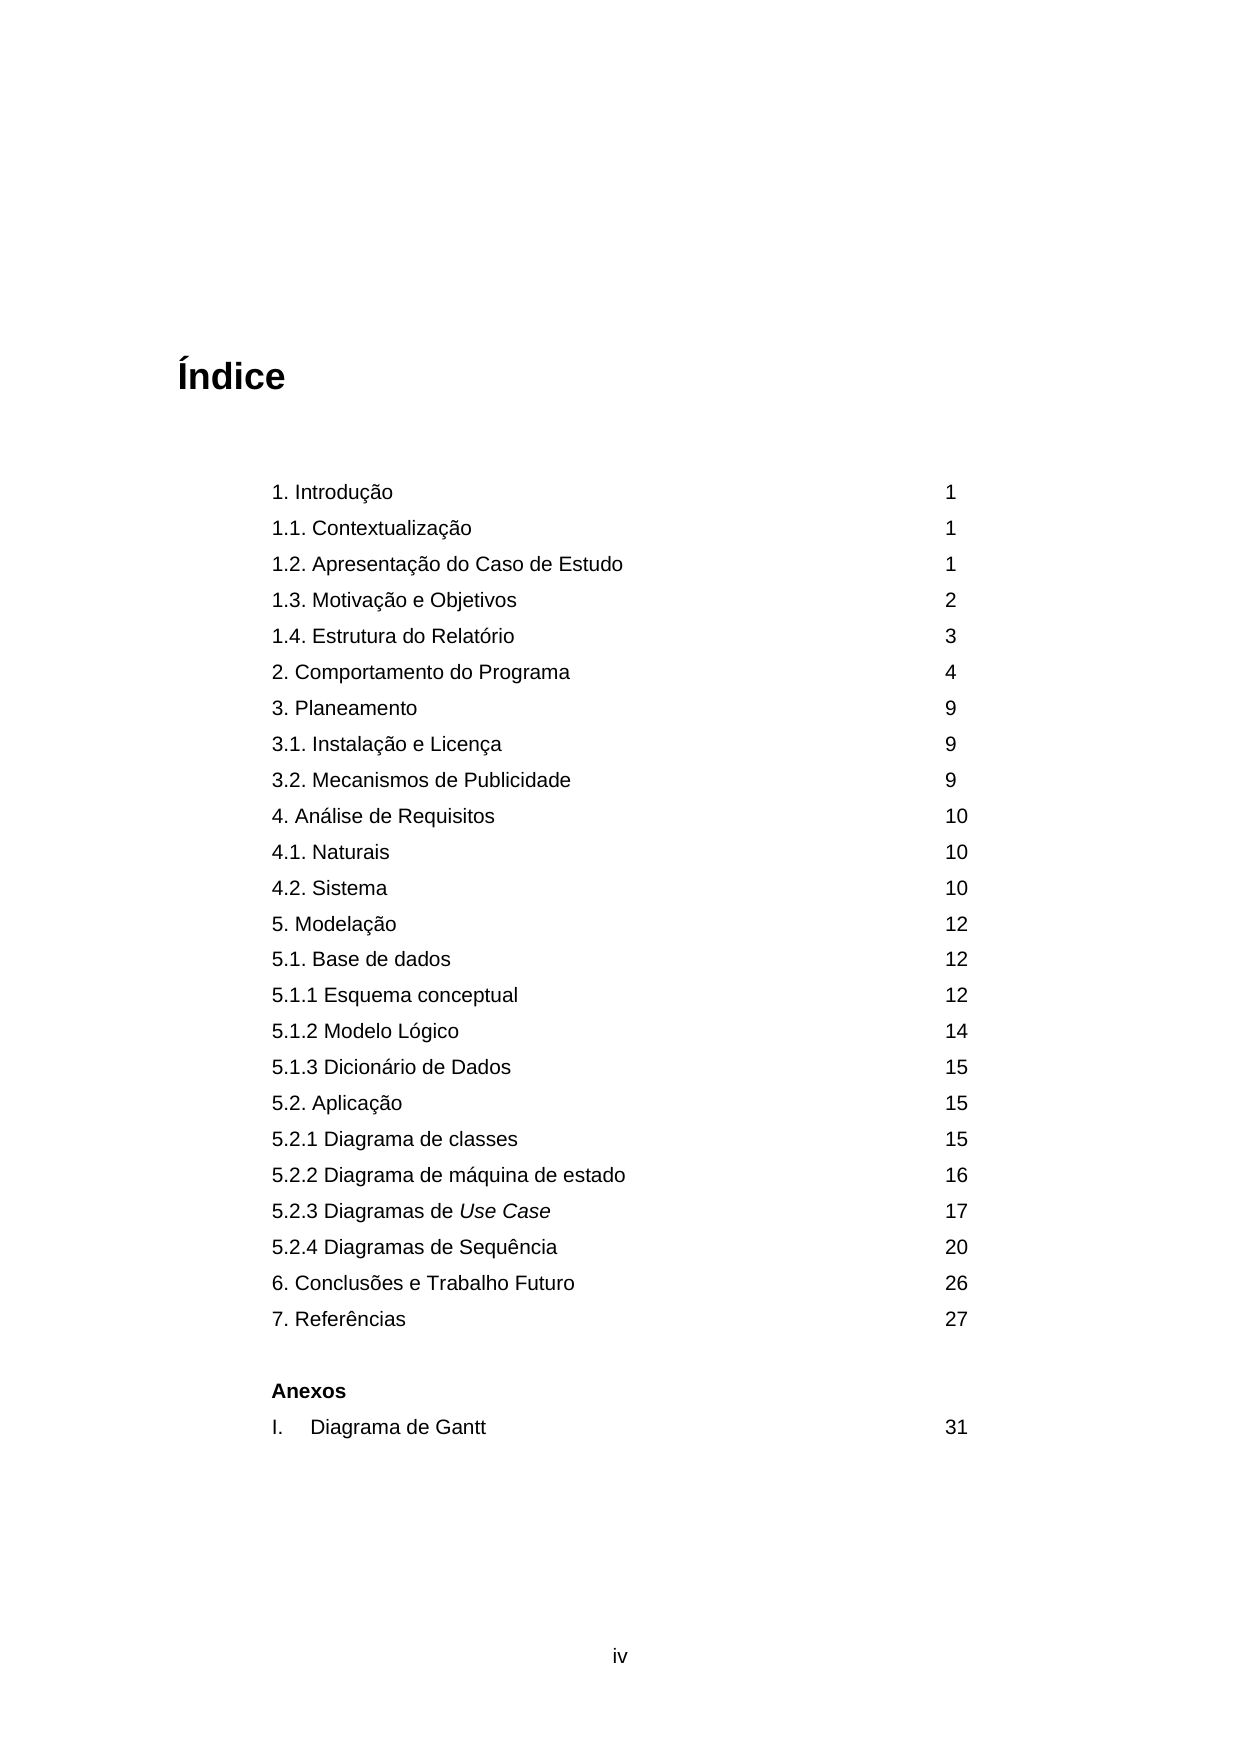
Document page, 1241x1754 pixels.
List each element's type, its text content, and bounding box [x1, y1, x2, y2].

text 1.2. Apresentação do Caso de Estudo 1 [272, 552, 1063, 576]
text 5.2.2 Diagrama de máquina de estado 16 [272, 1163, 1063, 1187]
text 3.2. Mecanismos de Publicidade 9 [272, 768, 1063, 792]
text I. Diagrama de Gantt 31 [272, 1414, 1063, 1438]
text 6. Conclusões e Trabalho Futuro 26 [272, 1271, 1063, 1295]
text Anexos [271, 1378, 1063, 1402]
text 5.2.4 Diagramas de Sequência 20 [272, 1235, 1063, 1259]
text 7. Referências 27 [272, 1307, 1063, 1331]
text 1.1. Contextualização 1 [272, 516, 1063, 540]
text 3. Planeamento 9 [272, 696, 1063, 720]
text 5.1.3 Dicionário de Dados 15 [272, 1055, 1063, 1079]
text 5.2.3 Diagramas de Use Case 17 [272, 1199, 1063, 1223]
text 4.1. Naturais 10 [272, 839, 1063, 863]
text 5.1. Base de dados 12 [272, 947, 1063, 971]
text 5.1.2 Modelo Lógico 14 [272, 1019, 1063, 1043]
subtitle Índice [177, 354, 1063, 398]
text 5.1.1 Esquema conceptual 12 [272, 983, 1063, 1007]
text 5. Modelação 12 [272, 911, 1063, 935]
text 4. Análise de Requisitos 10 [272, 803, 1063, 827]
text 1.3. Motivação e Objetivos 2 [272, 588, 1063, 612]
text 5.2.1 Diagrama de classes 15 [272, 1127, 1063, 1151]
text 5.2. Aplicação 15 [272, 1091, 1063, 1115]
text 1.4. Estrutura do Relatório 3 [272, 624, 1063, 648]
text 3.1. Instalação e Licença 9 [272, 732, 1063, 756]
text 1. Introdução 1 [272, 480, 1063, 504]
text 4.2. Sistema 10 [272, 875, 1063, 899]
text 2. Comportamento do Programa 4 [272, 660, 1063, 684]
